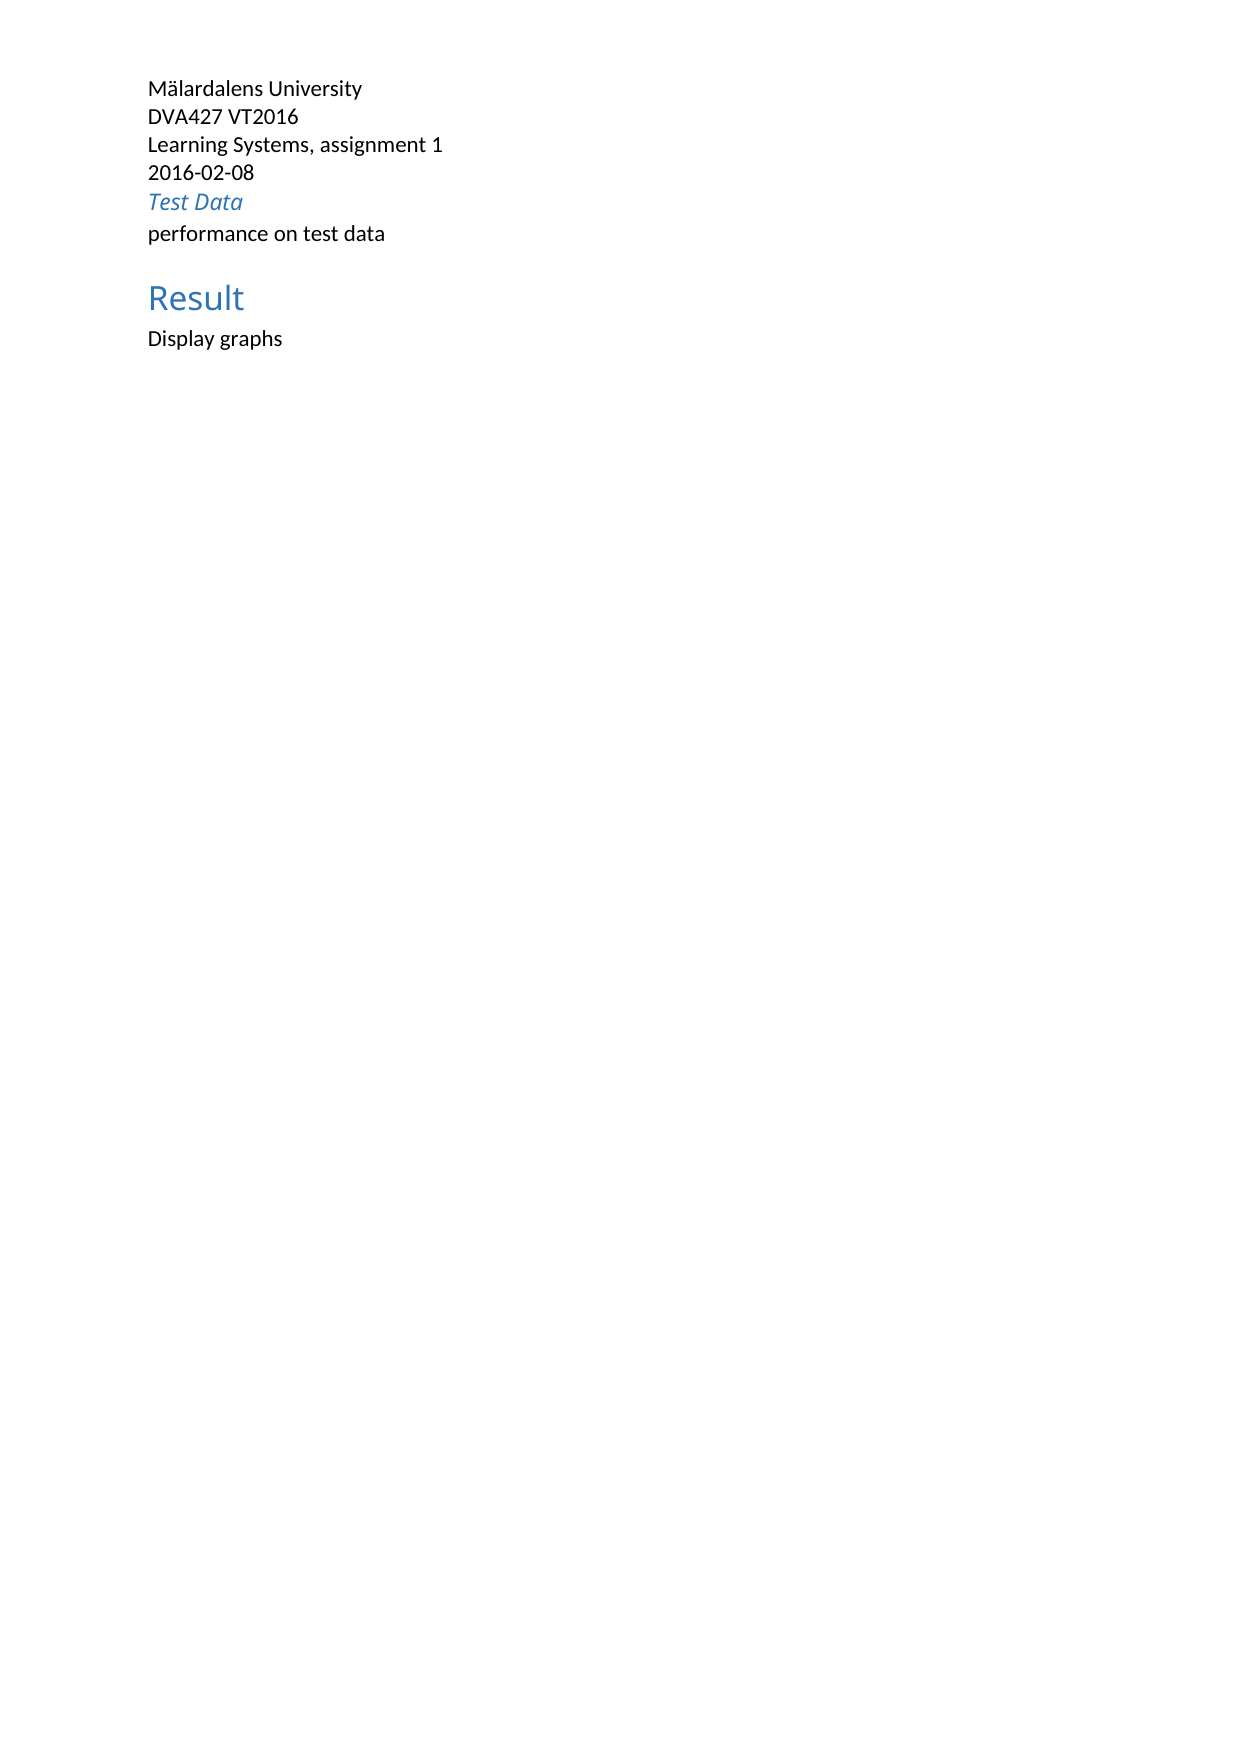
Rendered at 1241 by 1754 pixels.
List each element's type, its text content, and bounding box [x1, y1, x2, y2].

text Display graphs [148, 324, 1093, 352]
text performance on test data [148, 219, 1093, 248]
subtitle Test Data [148, 186, 1093, 217]
subtitle Result [148, 275, 1093, 320]
